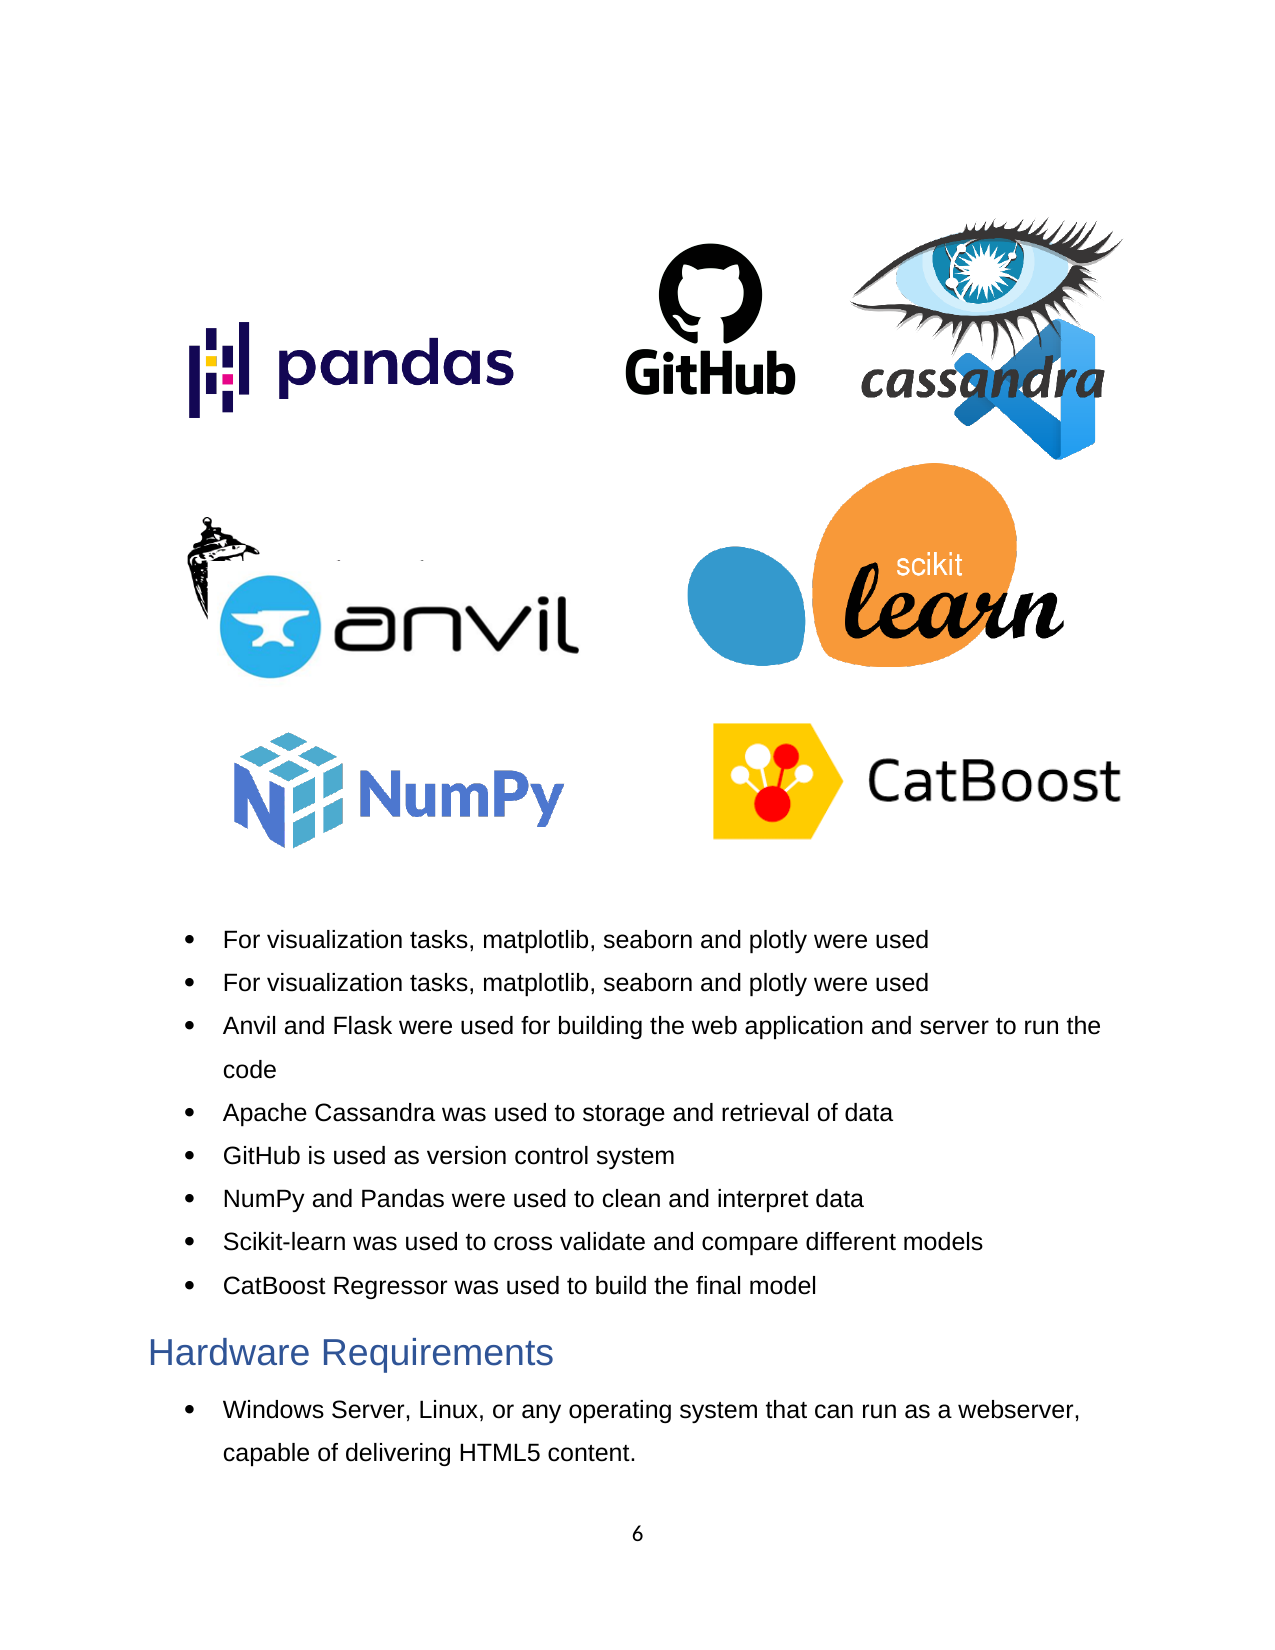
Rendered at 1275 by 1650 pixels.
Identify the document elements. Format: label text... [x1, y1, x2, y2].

list For visualization tasks, matplotlib, seaborn and plotly were used [185, 925, 1127, 954]
subtitle Hardware Requirements [148, 1331, 1127, 1374]
list For visualization tasks, matplotlib, seaborn and plotly were used [185, 968, 1127, 997]
list Windows Server, Linux, or any operating system that can run as a webserver, capable of delivering HTML5 content. [185, 1395, 1127, 1467]
picture [187, 517, 596, 692]
list GitHub is used as version control system [185, 1141, 1127, 1170]
list Scikit-learn was used to cross validate and compare different models [185, 1227, 1127, 1256]
picture [211, 706, 587, 875]
list NumPy and Pandas were used to clean and interpret data [185, 1184, 1127, 1213]
list CatBoost Regressor was used to build the final model [185, 1271, 1127, 1299]
picture [687, 463, 1064, 667]
list Apache Cassandra was used to storage and retrieval of data [185, 1098, 1127, 1127]
list Anvil and Flask were used for building the web application and server to run the code [185, 1011, 1127, 1083]
picture [705, 715, 1128, 847]
picture [173, 298, 529, 442]
picture [571, 211, 1128, 460]
